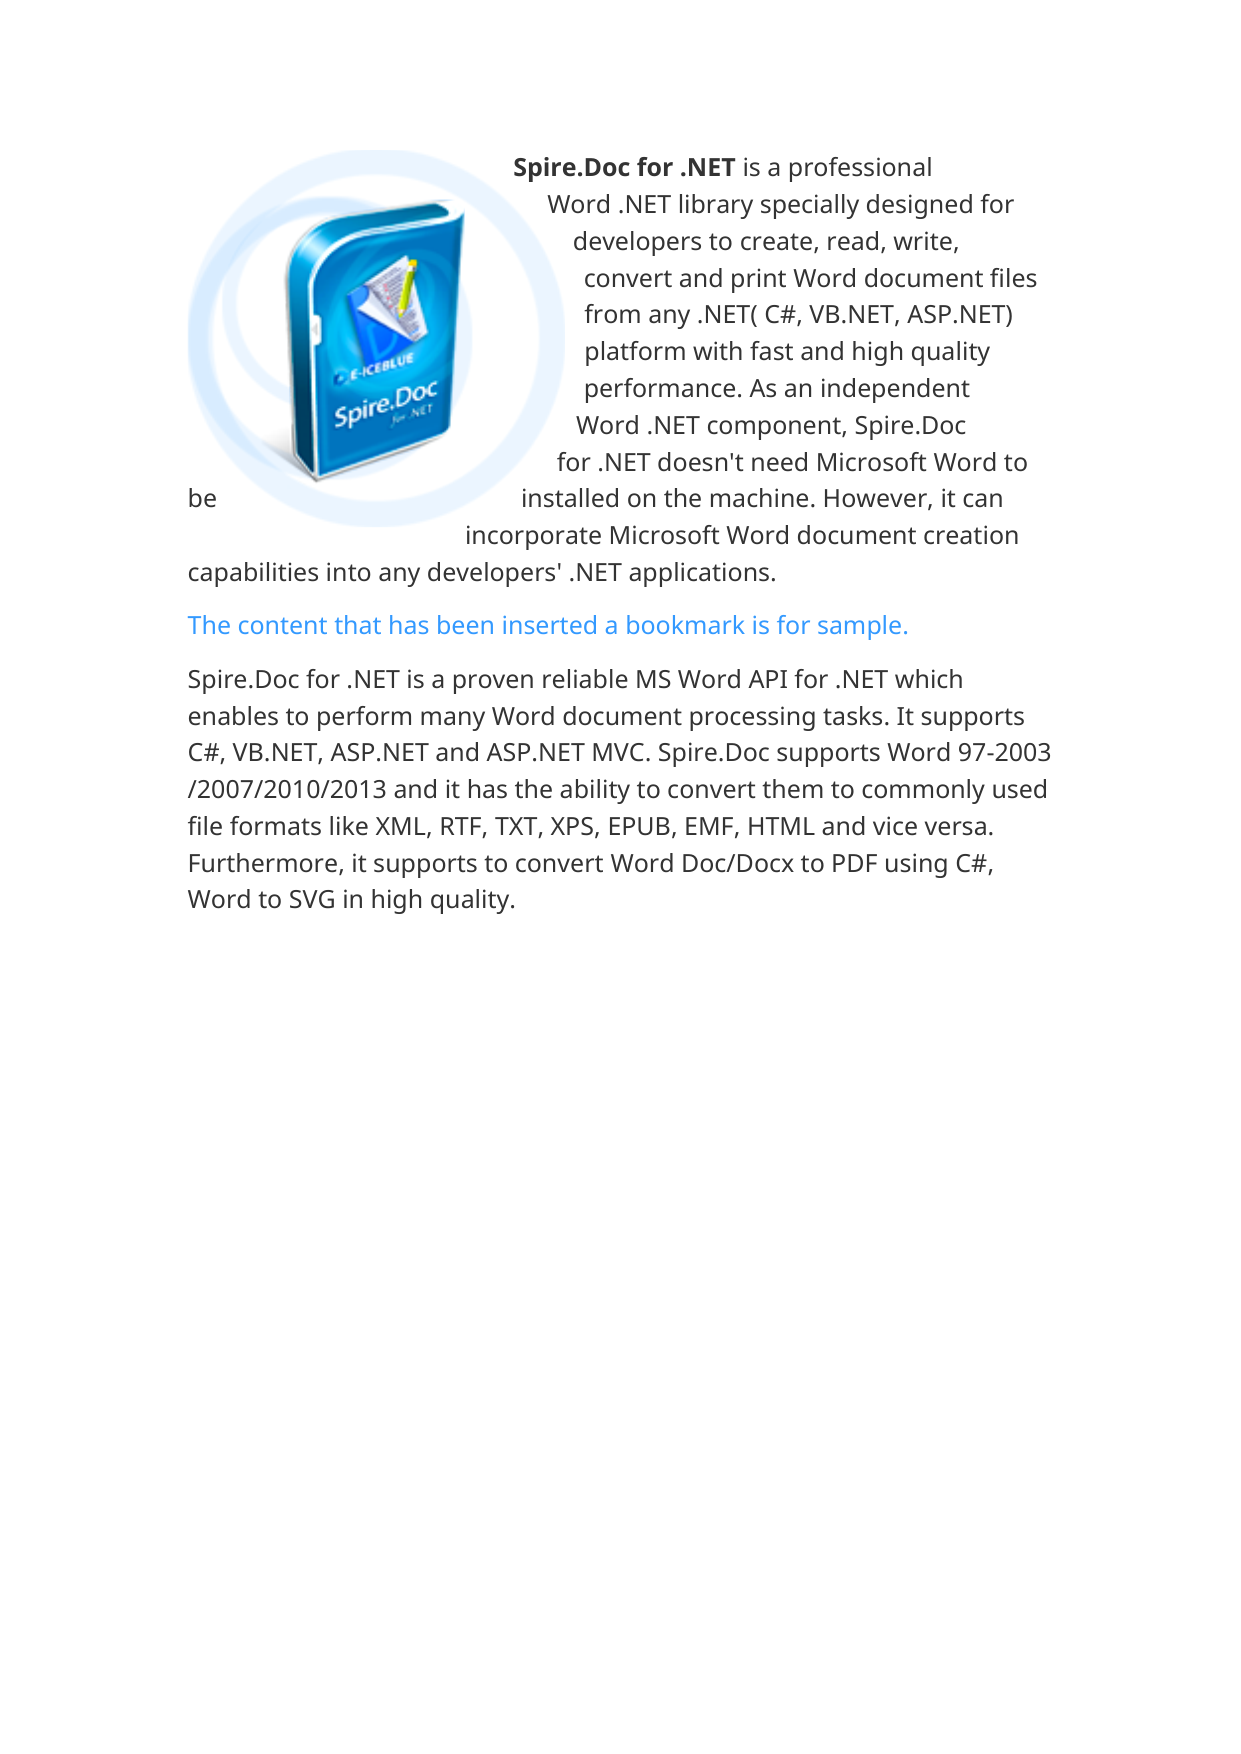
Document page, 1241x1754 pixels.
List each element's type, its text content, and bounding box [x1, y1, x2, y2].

text Spire.Doc for .NET is a proven reliable MS Word API for .NET which enables to perform many Word document processing tasks. It supports C#, VB.NET, ASP.NET and ASP.NET MVC. Spire.Doc supports Word 97-2003 /2007/2010/2013 and it has the ability to convert them to commonly used file formats like XML, RTF, TXT, XPS, EPUB, EMF, HTML and vice versa. Furthermore, it supports to convert Word Doc/Docx to PDF using C#, Word to SVG in high quality. [187, 661, 1053, 916]
picture [187, 150, 566, 528]
text The content that has been inserted a bookmark is for sample. [187, 608, 1053, 642]
